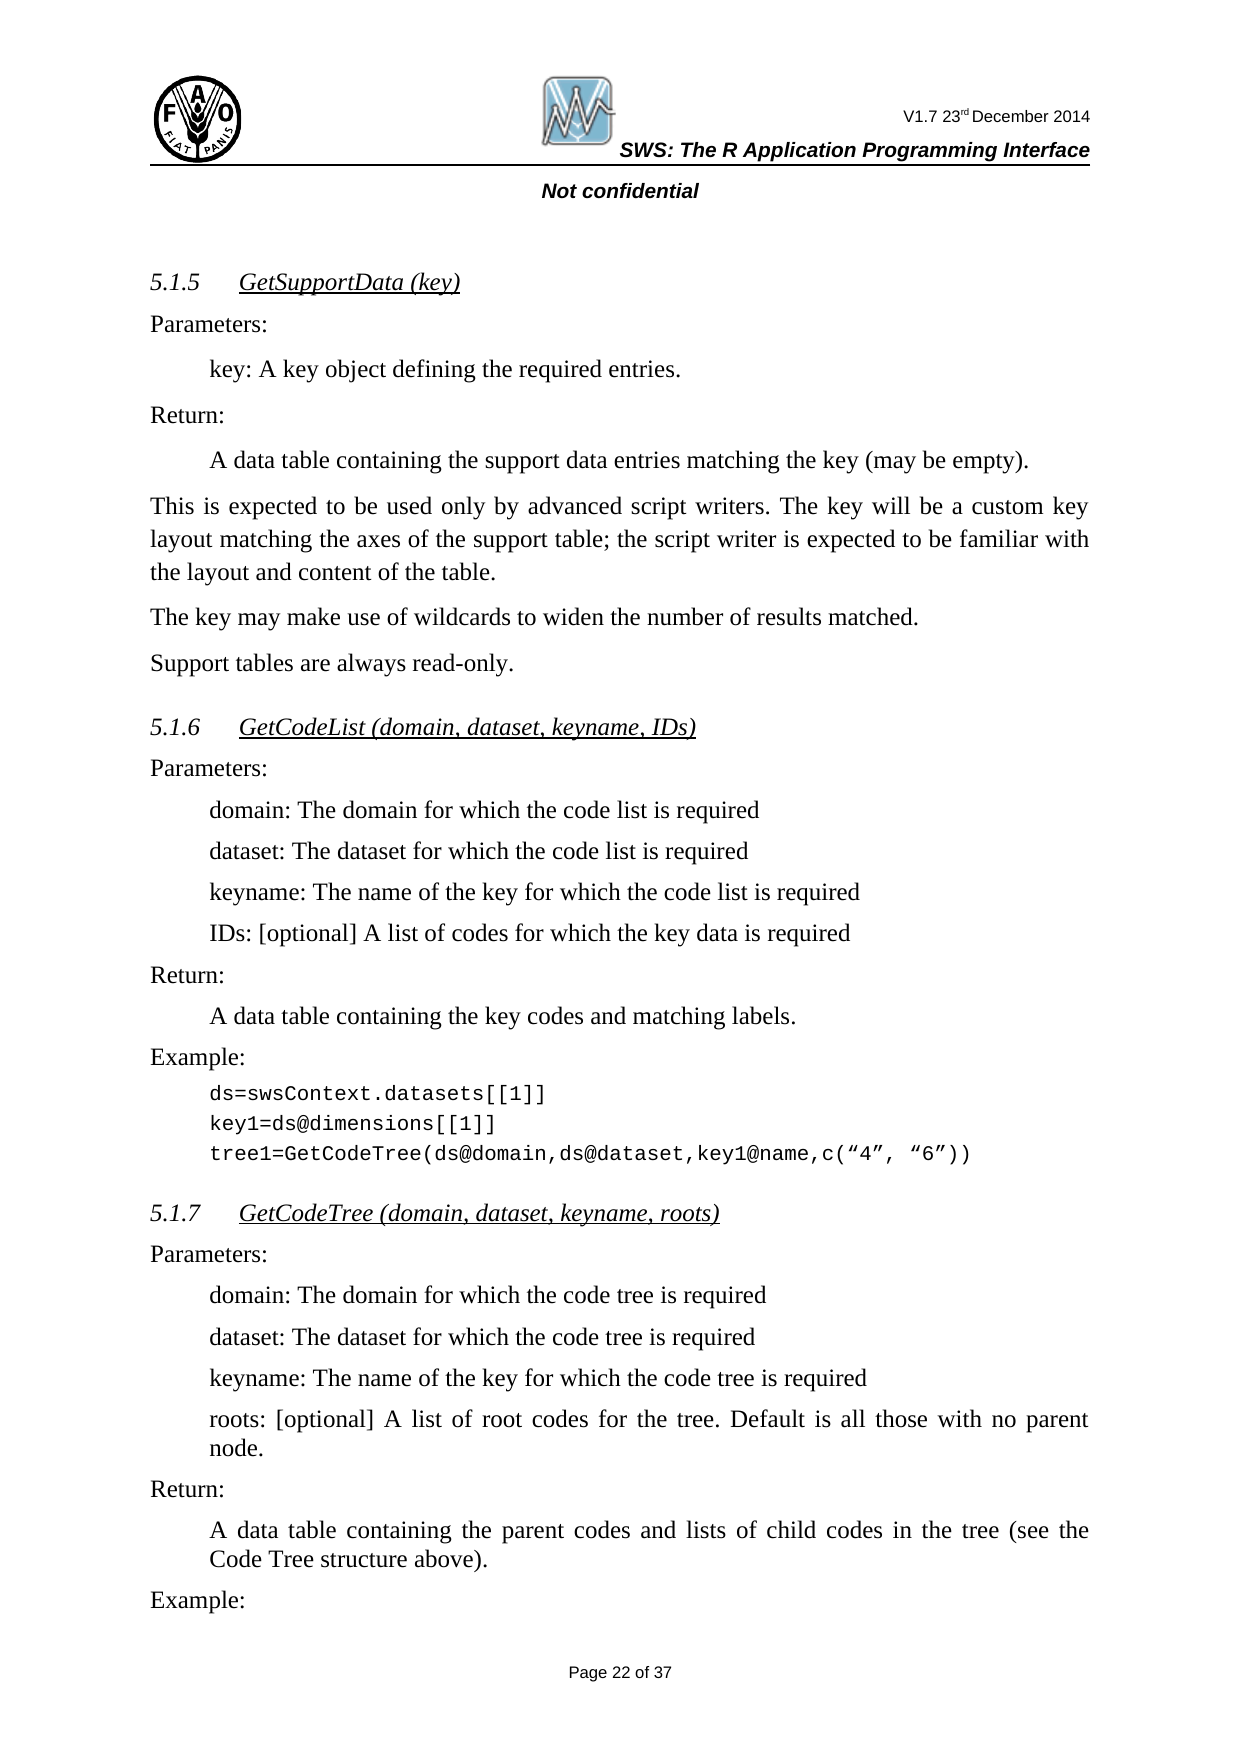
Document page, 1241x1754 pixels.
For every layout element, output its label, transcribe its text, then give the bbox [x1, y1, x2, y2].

picture [540, 75, 616, 150]
text keyname: The name of the key for which the code tree is required [209, 1363, 1090, 1392]
text This is expected to be used only by advanced script writers. The key will be a custom key layout matching the axes of the support table; the script writer is expected to be familiar with the layout and content of the table. [150, 491, 1090, 586]
text Example: [150, 1042, 1090, 1071]
text IDs: [optional] A list of codes for which the key data is required [209, 918, 1090, 947]
text Support tables are always read-only. [150, 648, 1090, 677]
text Parameters: [150, 753, 1090, 782]
text The key may make use of wildcards to widen the number of results matched. [150, 602, 1090, 631]
text Example: [150, 1586, 1090, 1614]
text dataset: The dataset for which the code list is required [209, 836, 1090, 865]
text key: A key object defining the required entries. [209, 354, 1090, 383]
text keyname: The name of the key for which the code list is required [209, 877, 1090, 906]
text Parameters: [150, 309, 1090, 337]
text key1=ds@dimensions[[1]] [209, 1113, 1090, 1137]
subtitle GetCodeList (domain, dataset, keyname, IDs) [150, 712, 1090, 741]
text tree1=GetCodeTree(ds@domain,ds@dataset,key1@name,c(“4”, “6”)) [209, 1143, 1090, 1167]
picture [153, 75, 242, 163]
text domain: The domain for which the code tree is required [209, 1281, 1090, 1309]
text A data table containing the key codes and matching labels. [209, 1001, 1090, 1030]
subtitle GetCodeTree (domain, dataset, keyname, roots) [150, 1198, 1090, 1227]
text roots: [optional] A list of root codes for the tree. Default is all those with no parent node. [209, 1404, 1090, 1462]
text domain: The domain for which the code list is required [209, 795, 1090, 823]
text A data table containing the support data entries matching the key (may be empty). [209, 445, 1090, 474]
text A data table containing the parent codes and lists of child codes in the tree (see the Code Tree structure above). [209, 1516, 1090, 1573]
text Return: [150, 400, 1090, 428]
subtitle GetSupportData (key) [150, 267, 1090, 296]
text Return: [150, 1474, 1090, 1503]
text dataset: The dataset for which the code tree is required [209, 1322, 1090, 1351]
text Return: [150, 960, 1090, 988]
text Parameters: [150, 1239, 1090, 1268]
text ds=swsContext.datasets[[1]] [209, 1083, 1090, 1107]
